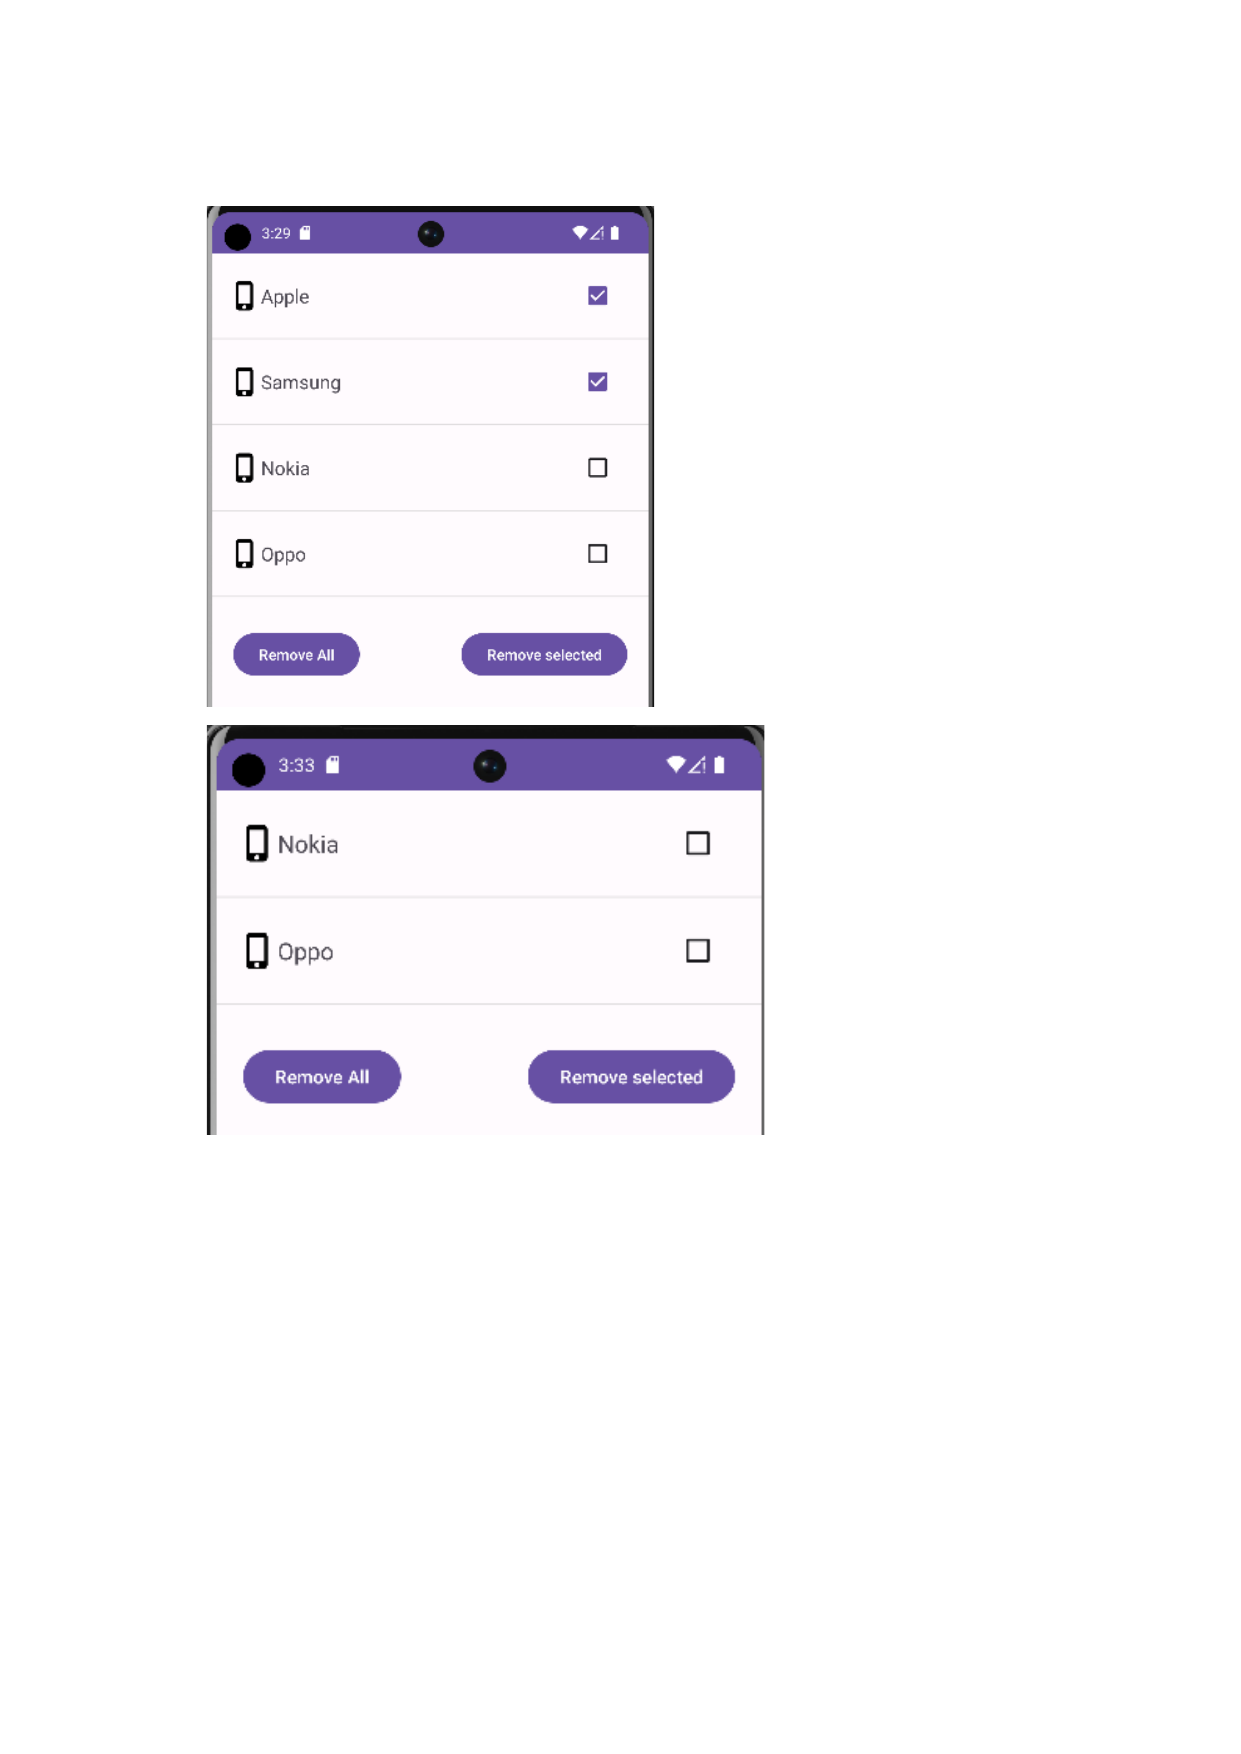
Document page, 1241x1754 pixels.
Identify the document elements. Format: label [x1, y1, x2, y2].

picture [206, 206, 655, 707]
picture [206, 725, 765, 1135]
